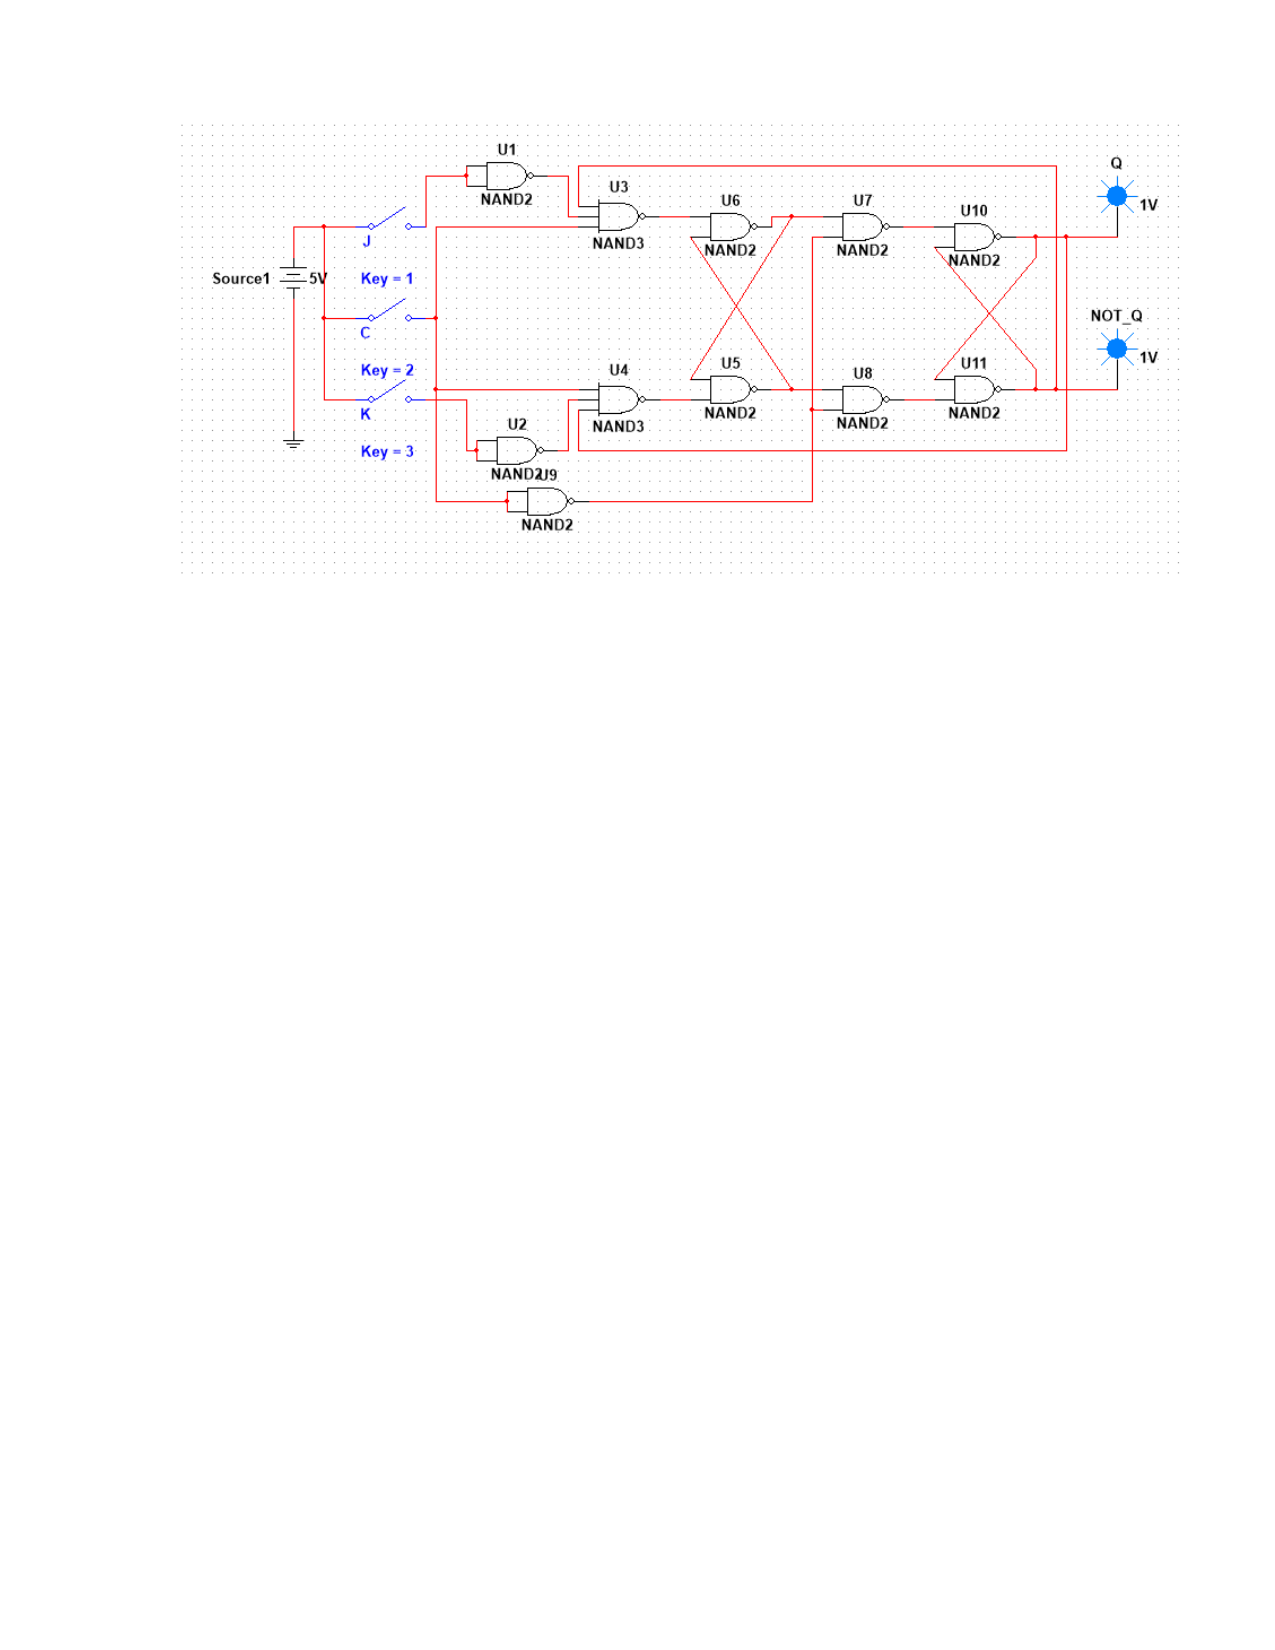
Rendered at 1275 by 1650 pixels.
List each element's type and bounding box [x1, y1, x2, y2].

picture [177, 118, 1187, 578]
